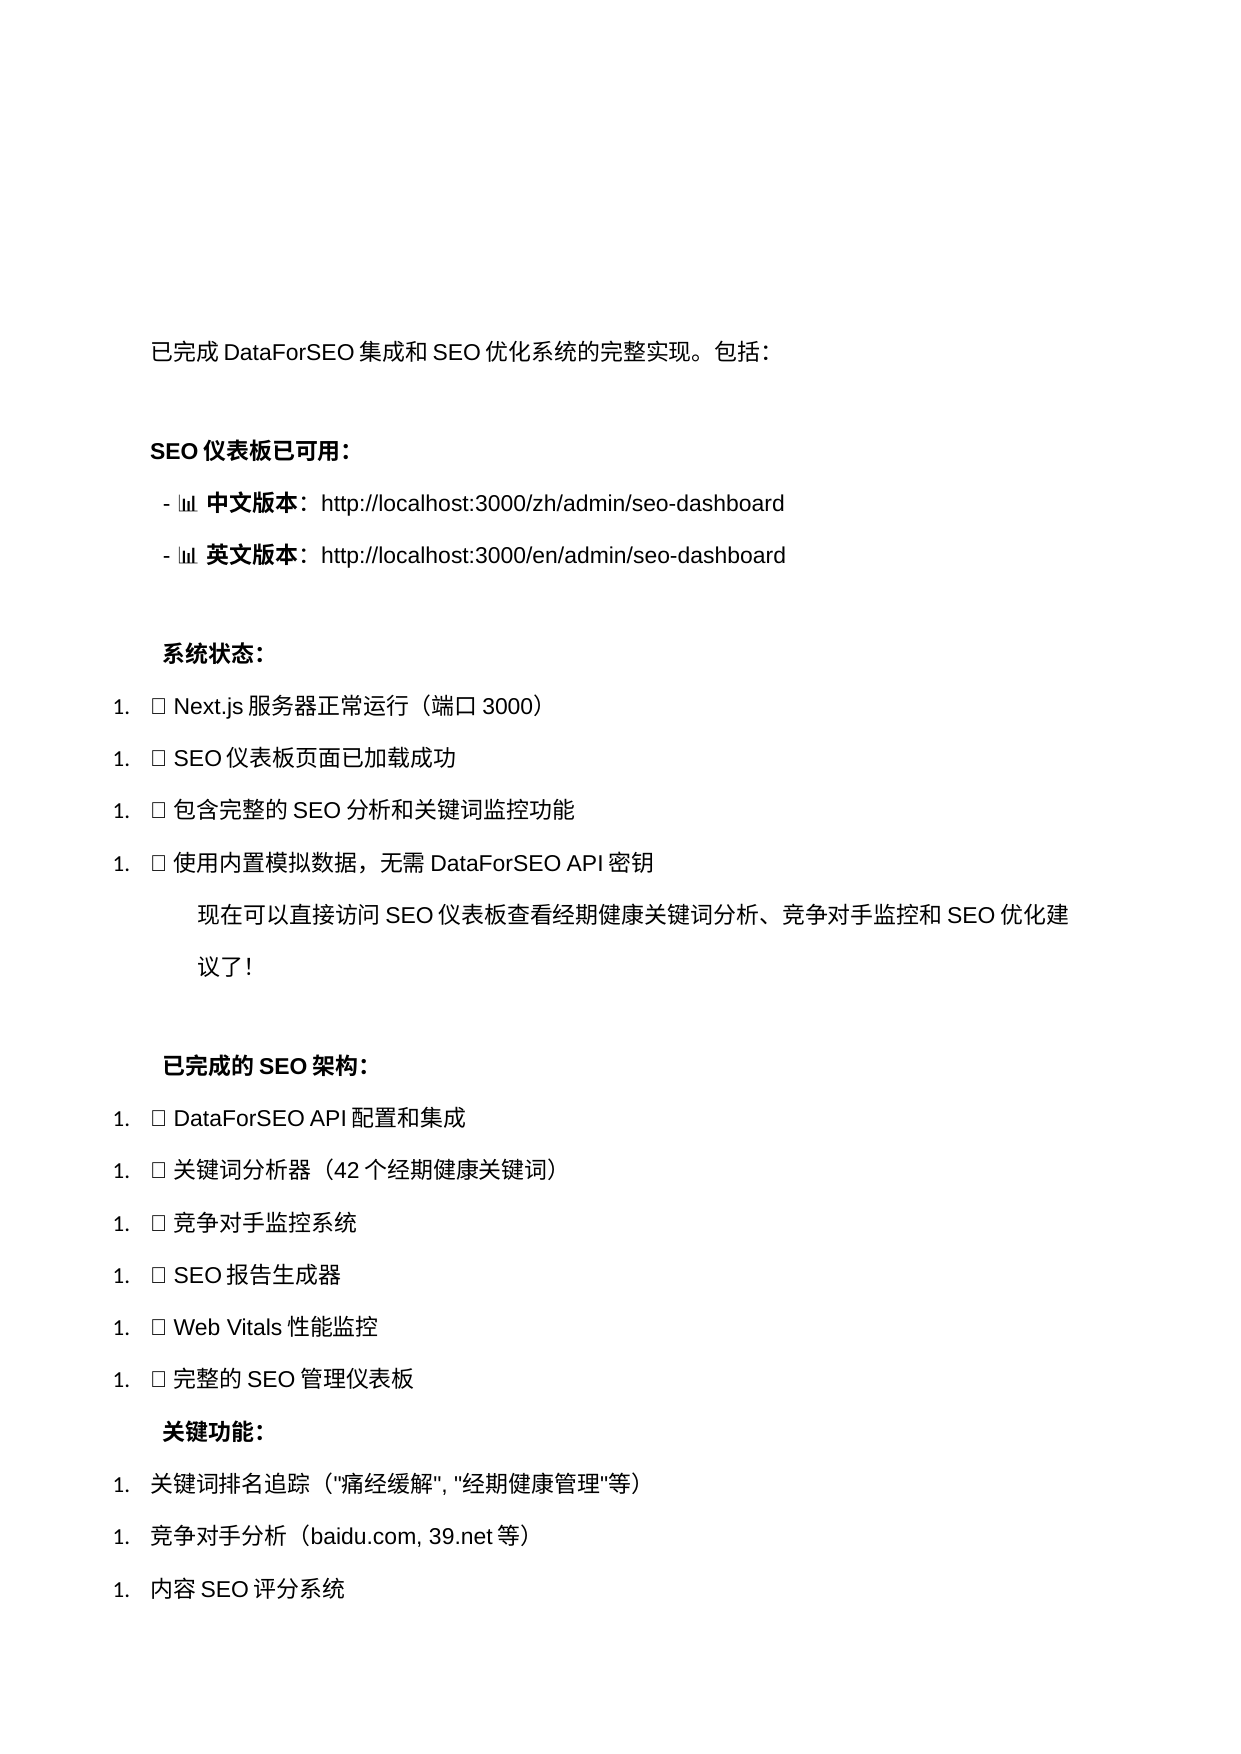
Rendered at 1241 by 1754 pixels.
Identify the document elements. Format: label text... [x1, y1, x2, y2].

list ✅ 使用内置模拟数据，无需DataForSEO API密钥 [112, 844, 1090, 878]
text SEO仪表板已可用： [150, 432, 1090, 466]
text 已完成的SEO架构： [150, 1047, 1090, 1081]
text 已完成DataForSEO集成和SEO优化系统的完整实现。包括： [150, 334, 1090, 367]
list ✅ 关键词分析器（42个经期健康关键词） [112, 1152, 1090, 1185]
list ✅ Next.js服务器正常运行（端口3000） [112, 688, 1090, 721]
text 关键功能： [150, 1413, 1090, 1447]
list ✅ Web Vitals性能监控 [112, 1309, 1090, 1342]
list ✅ SEO报告生成器 [112, 1257, 1090, 1290]
text - 📊 中文版本：http://localhost:3000/zh/admin/seo-dashboard [150, 485, 1090, 518]
list ✅ SEO仪表板页面已加载成功 [112, 740, 1090, 773]
text 系统状态： [150, 635, 1090, 669]
list 内容SEO评分系统 [112, 1570, 1090, 1604]
text 现在可以直接访问SEO仪表板查看经期健康关键词分析、竞争对手监控和SEO优化建 [197, 897, 1090, 930]
list ✅ DataForSEO API配置和集成 [112, 1100, 1090, 1133]
list ✅ 包含完整的SEO分析和关键词监控功能 [112, 792, 1090, 826]
list 竞争对手分析（baidu.com, 39.net等） [112, 1518, 1090, 1551]
text - 📊 英文版本：http://localhost:3000/en/admin/seo-dashboard [150, 537, 1090, 570]
list ✅ 竞争对手监控系统 [112, 1204, 1090, 1238]
list 关键词排名追踪（"痛经缓解", "经期健康管理"等） [112, 1466, 1090, 1499]
list ✅ 完整的SEO管理仪表板 [112, 1361, 1090, 1394]
text 议了！ [197, 949, 1090, 982]
